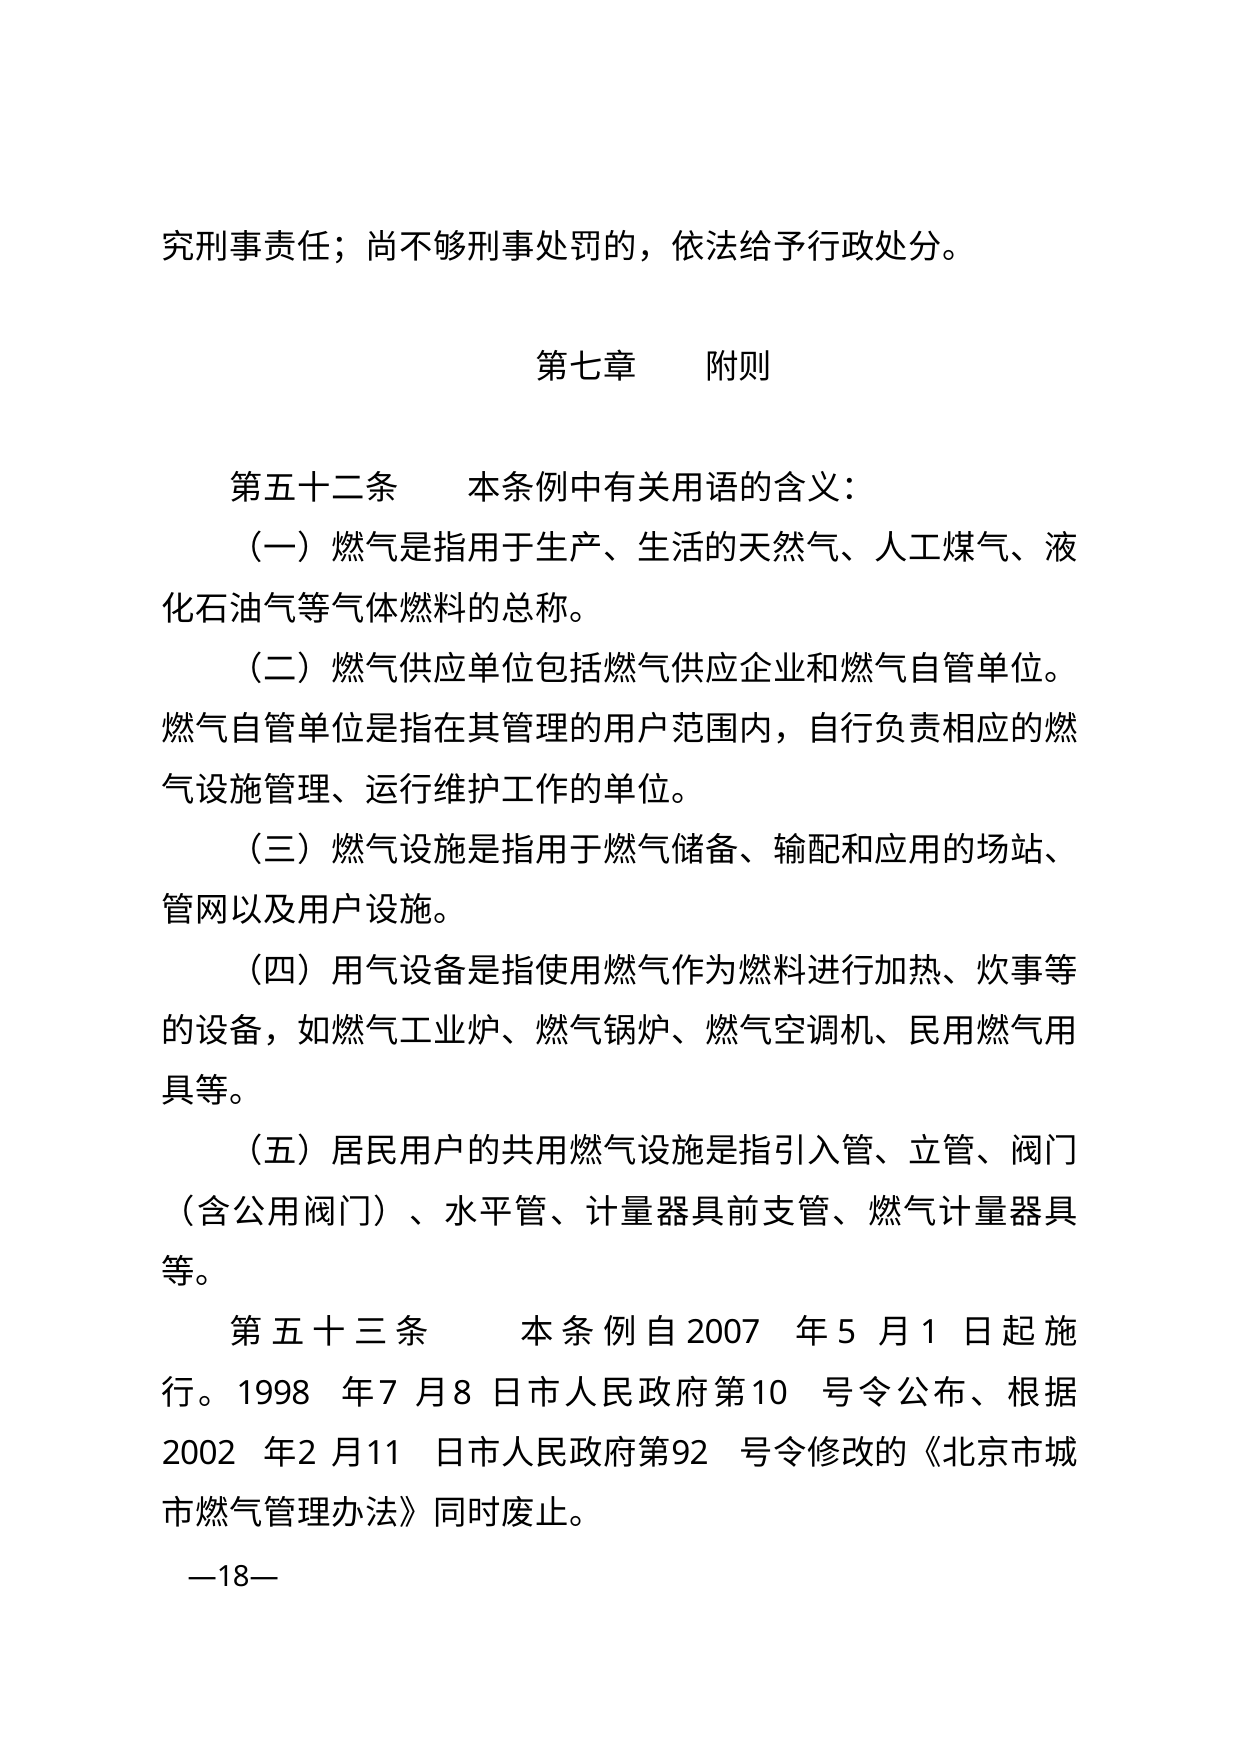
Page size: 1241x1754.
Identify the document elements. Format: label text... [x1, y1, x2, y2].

text 第五十三条 本条例自2007年5月1日起施行。1998年7月8日市人民政府第10号令公布、根据2002年2月11日市人民政府第92号令修改的《北京市城市燃气管理办法》同时废止。 [162, 1299, 1078, 1540]
text （四）用气设备是指使用燃气作为燃料进行加热、炊事等的设备，如燃气工业炉、燃气锅炉、燃气空调机、民用燃气用具等。 [162, 937, 1078, 1118]
text （二）燃气供应单位包括燃气供应企业和燃气自管单位。燃气自管单位是指在其管理的用户范围内，自行负责相应的燃气设施管理、运行维护工作的单位。 [162, 636, 1078, 817]
text （五）居民用户的共用燃气设施是指引入管、立管、阀门（含公用阀门）、水平管、计量器具前支管、燃气计量器具等。 [162, 1118, 1078, 1299]
text 第七章 附则 [162, 334, 1078, 394]
text （三）燃气设施是指用于燃气储备、输配和应用的场站、管网以及用户设施。 [162, 817, 1078, 937]
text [162, 213, 1078, 274]
text 第五十二条 本条例中有关用语的含义： [162, 455, 1078, 515]
text （一）燃气是指用于生产、生活的天然气、人工煤气、液化石油气等气体燃料的总称。 [162, 515, 1078, 636]
